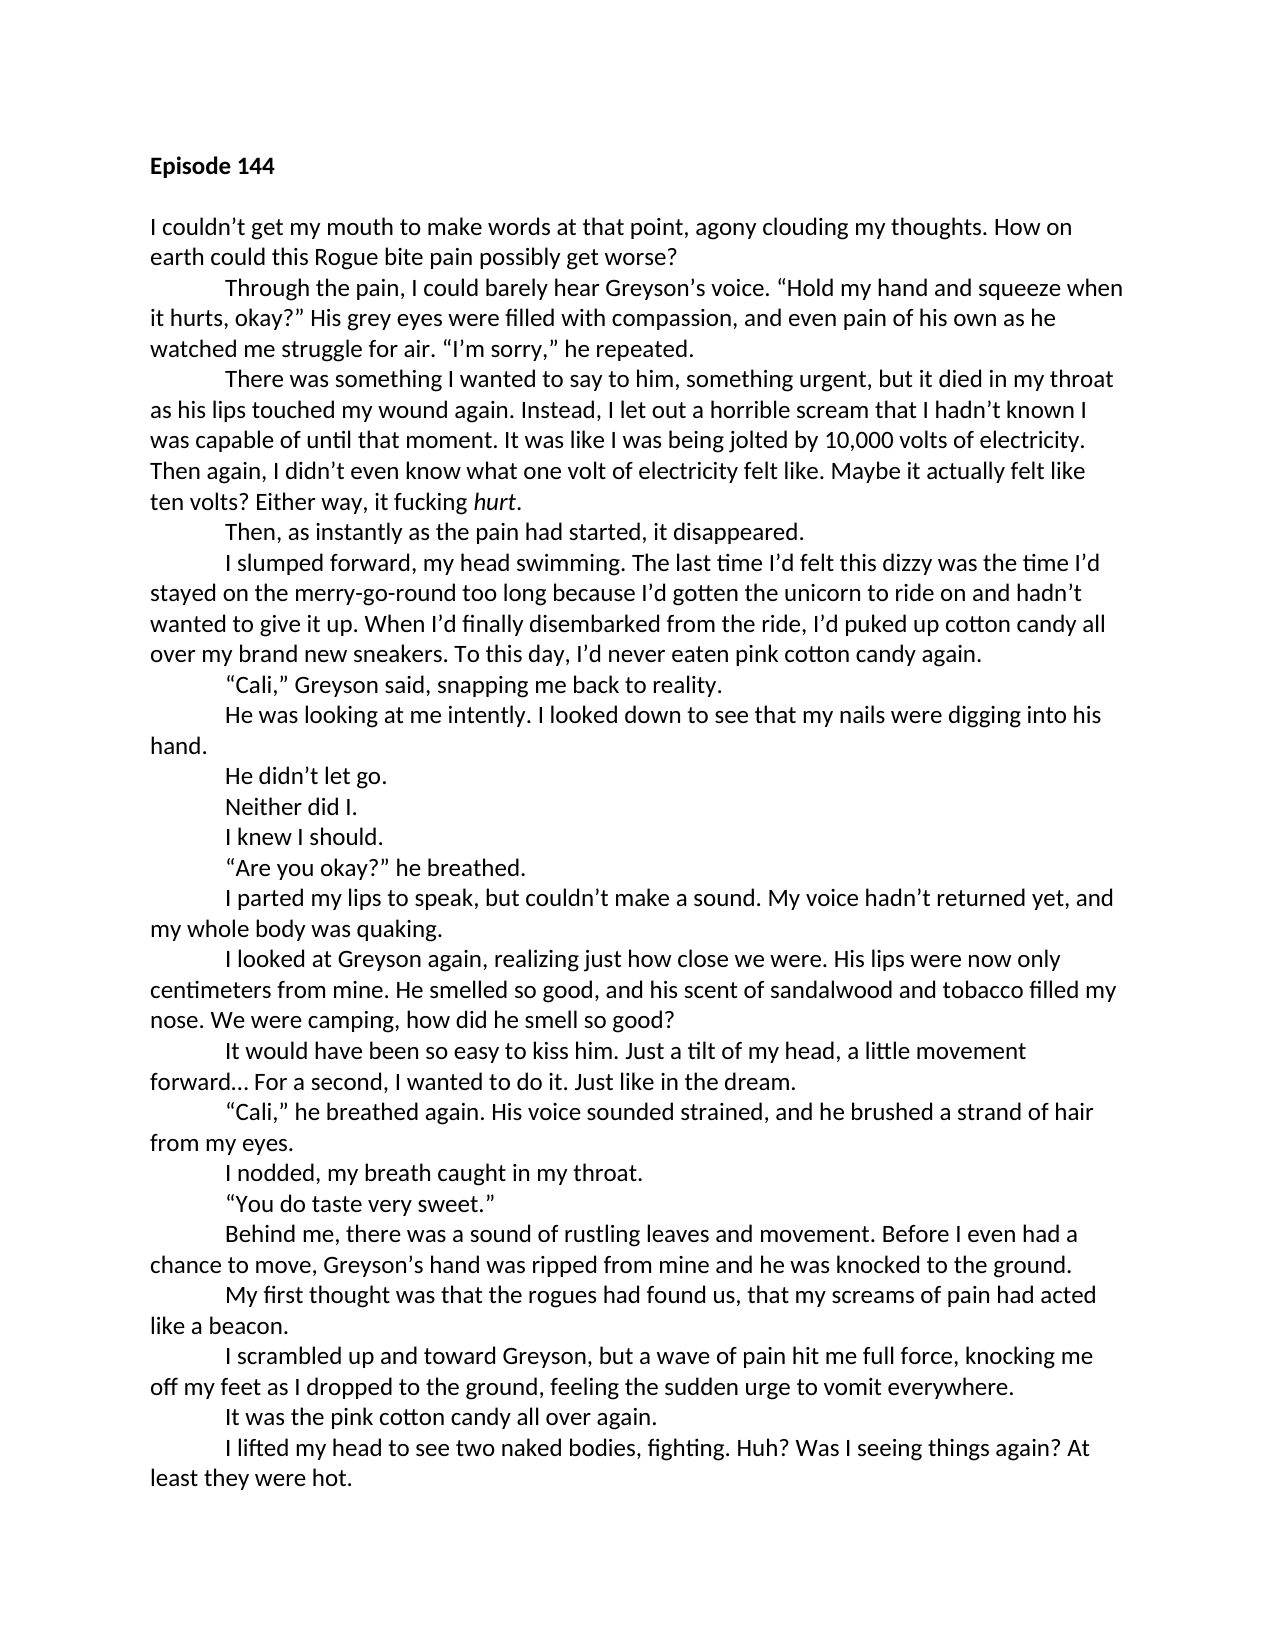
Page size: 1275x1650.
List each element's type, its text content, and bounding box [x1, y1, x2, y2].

text Then, as instantly as the pain had started, it disappeared. [150, 516, 1125, 547]
text Episode 144 [150, 150, 1125, 181]
text “Are you okay?” he breathed. [150, 852, 1125, 882]
text Through the pain, I could barely hear Greyson’s voice. “Hold my hand and squeeze when it hurts, okay?” His grey eyes were filled with compassion, and even pain of his own as he watched me struggle for air. “I’m sorry,” he repeated. [150, 272, 1125, 364]
text I nodded, my breath caught in my throat. [150, 1157, 1125, 1188]
text He didn’t let go. [150, 760, 1125, 791]
text I scrambled up and toward Greyson, but a wave of pain hit me full force, knocking me off my feet as I dropped to the ground, feeling the sudden urge to vomit everywhere. [150, 1340, 1125, 1401]
text I lifted my head to see two naked bodies, fighting. Huh? Was I seeing things again? At least they were hot. [150, 1432, 1125, 1493]
text Behind me, there was a sound of rustling leaves and movement. Before I even had a chance to move, Greyson’s hand was ripped from mine and he was knocked to the ground. [150, 1218, 1125, 1279]
text My first thought was that the rogues had found us, that my screams of pain had acted like a beacon. [150, 1279, 1125, 1340]
text “Cali,” he breathed again. His voice sounded strained, and he brushed a strand of hair from my eyes. [150, 1096, 1125, 1157]
text Neither did I. [150, 791, 1125, 821]
text I parted my lips to speak, but couldn’t make a sound. My voice hadn’t returned yet, and my whole body was quaking. [150, 882, 1125, 943]
text It would have been so easy to kiss him. Just a tilt of my head, a little movement forward… For a second, I wanted to do it. Just like in the dream. [150, 1035, 1125, 1096]
text I looked at Greyson again, realizing just how close we were. His lips were now only centimeters from mine. He smelled so good, and his scent of sandalwood and tobacco filled my nose. We were camping, how did he smell so good? [150, 943, 1125, 1035]
text There was something I wanted to say to him, something urgent, but it died in my throat as his lips touched my wound again. Instead, I let out a horrible scream that I hadn’t known I was capable of until that moment. It was like I was being jolted by 10,000 volts of electricity. Then again, I didn’t even know what one volt of electricity felt like. Maybe it actually felt like ten volts? Either way, it fucking hurt. [150, 364, 1125, 516]
text I couldn’t get my mouth to make words at that point, agony clouding my thoughts. How on earth could this Rogue bite pain possibly get worse? [150, 211, 1125, 272]
text “Cali,” Greyson said, snapping me back to reality. [150, 669, 1125, 699]
text He was looking at me intently. I looked down to see that my nails were digging into his hand. [150, 699, 1125, 760]
text “You do taste very sweet.” [150, 1188, 1125, 1218]
text It was the pink cotton candy all over again. [150, 1401, 1125, 1432]
text I slumped forward, my head swimming. The last time I’d felt this dizzy was the time I’d stayed on the merry-go-round too long because I’d gotten the unicorn to ride on and hadn’t wanted to give it up. When I’d finally disembarked from the ride, I’d puked up cotton candy all over my brand new sneakers. To this day, I’d never eaten pink cotton candy again. [150, 547, 1125, 669]
text I knew I should. [150, 821, 1125, 852]
